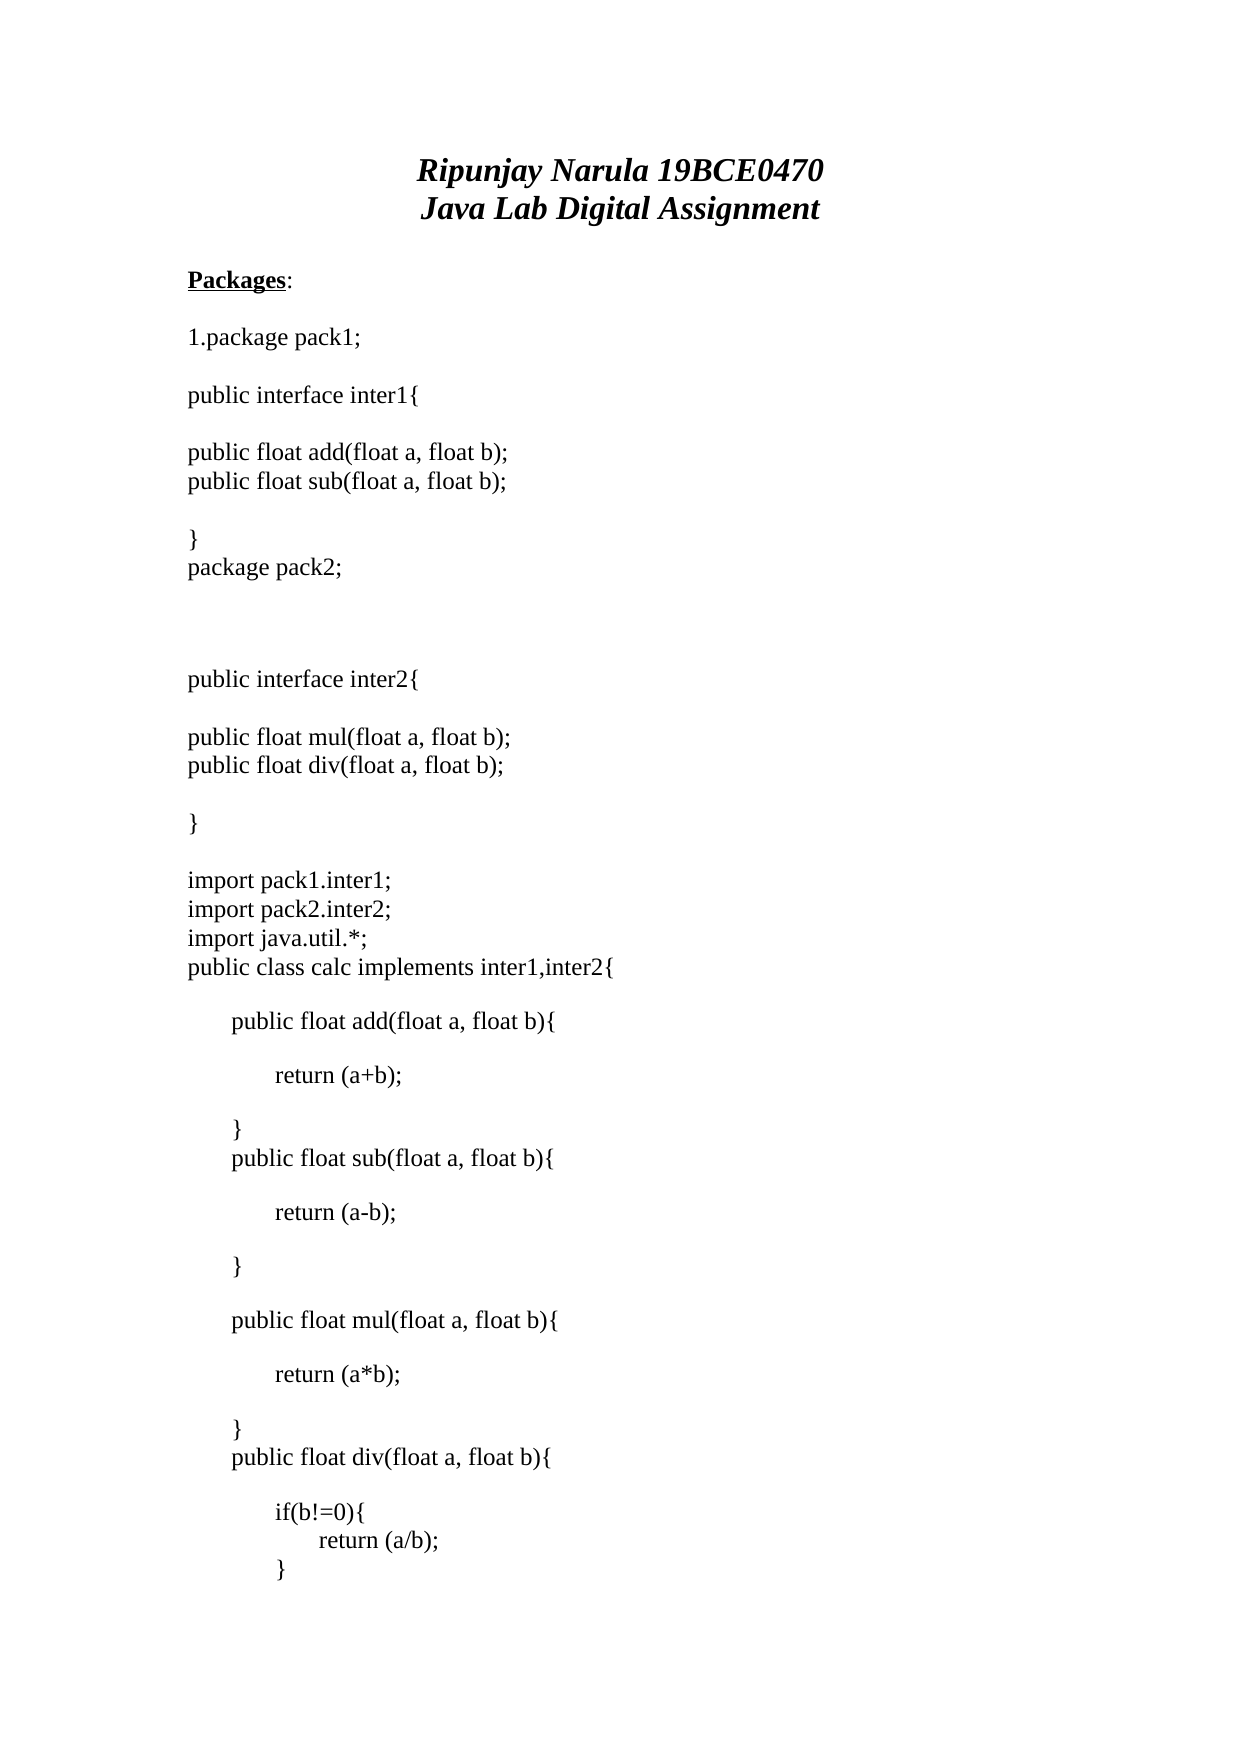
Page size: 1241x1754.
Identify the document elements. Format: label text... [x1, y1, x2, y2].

text Java Lab Digital Assignment [187, 188, 1053, 227]
list public float mul(float a, float b); [187, 722, 1053, 750]
text Ripunjay Narula 19BCE0470 [187, 150, 1053, 188]
list return (a*b); [187, 1359, 1053, 1388]
list } [187, 1414, 1053, 1442]
list import java.util.*; [187, 923, 1053, 952]
list import pack1.inter1; [187, 865, 1053, 894]
list } [187, 1114, 1053, 1143]
list return (a/b); [187, 1525, 1053, 1554]
list 1.package pack1; [187, 322, 1053, 351]
text Packages: [187, 265, 1053, 294]
list public interface inter2{ [187, 664, 1053, 693]
list import pack2.inter2; [187, 894, 1053, 923]
list public float sub(float a, float b){ [187, 1143, 1053, 1172]
list return (a+b); [187, 1060, 1053, 1089]
list } [187, 524, 1053, 552]
list public interface inter1{ [187, 380, 1053, 409]
list public float div(float a, float b){ [187, 1442, 1053, 1471]
list package pack2; [187, 552, 1053, 581]
list public float add(float a, float b){ [187, 1006, 1053, 1034]
list public float mul(float a, float b){ [187, 1305, 1053, 1334]
list public float add(float a, float b); [187, 437, 1053, 466]
list } [187, 1251, 1053, 1280]
list } [187, 1554, 1053, 1583]
list public float div(float a, float b); [187, 750, 1053, 779]
list public float sub(float a, float b); [187, 466, 1053, 495]
list if(b!=0){ [187, 1497, 1053, 1525]
list } [187, 808, 1053, 837]
list public class calc implements inter1,inter2{ [187, 952, 1053, 980]
list return (a-b); [187, 1197, 1053, 1226]
